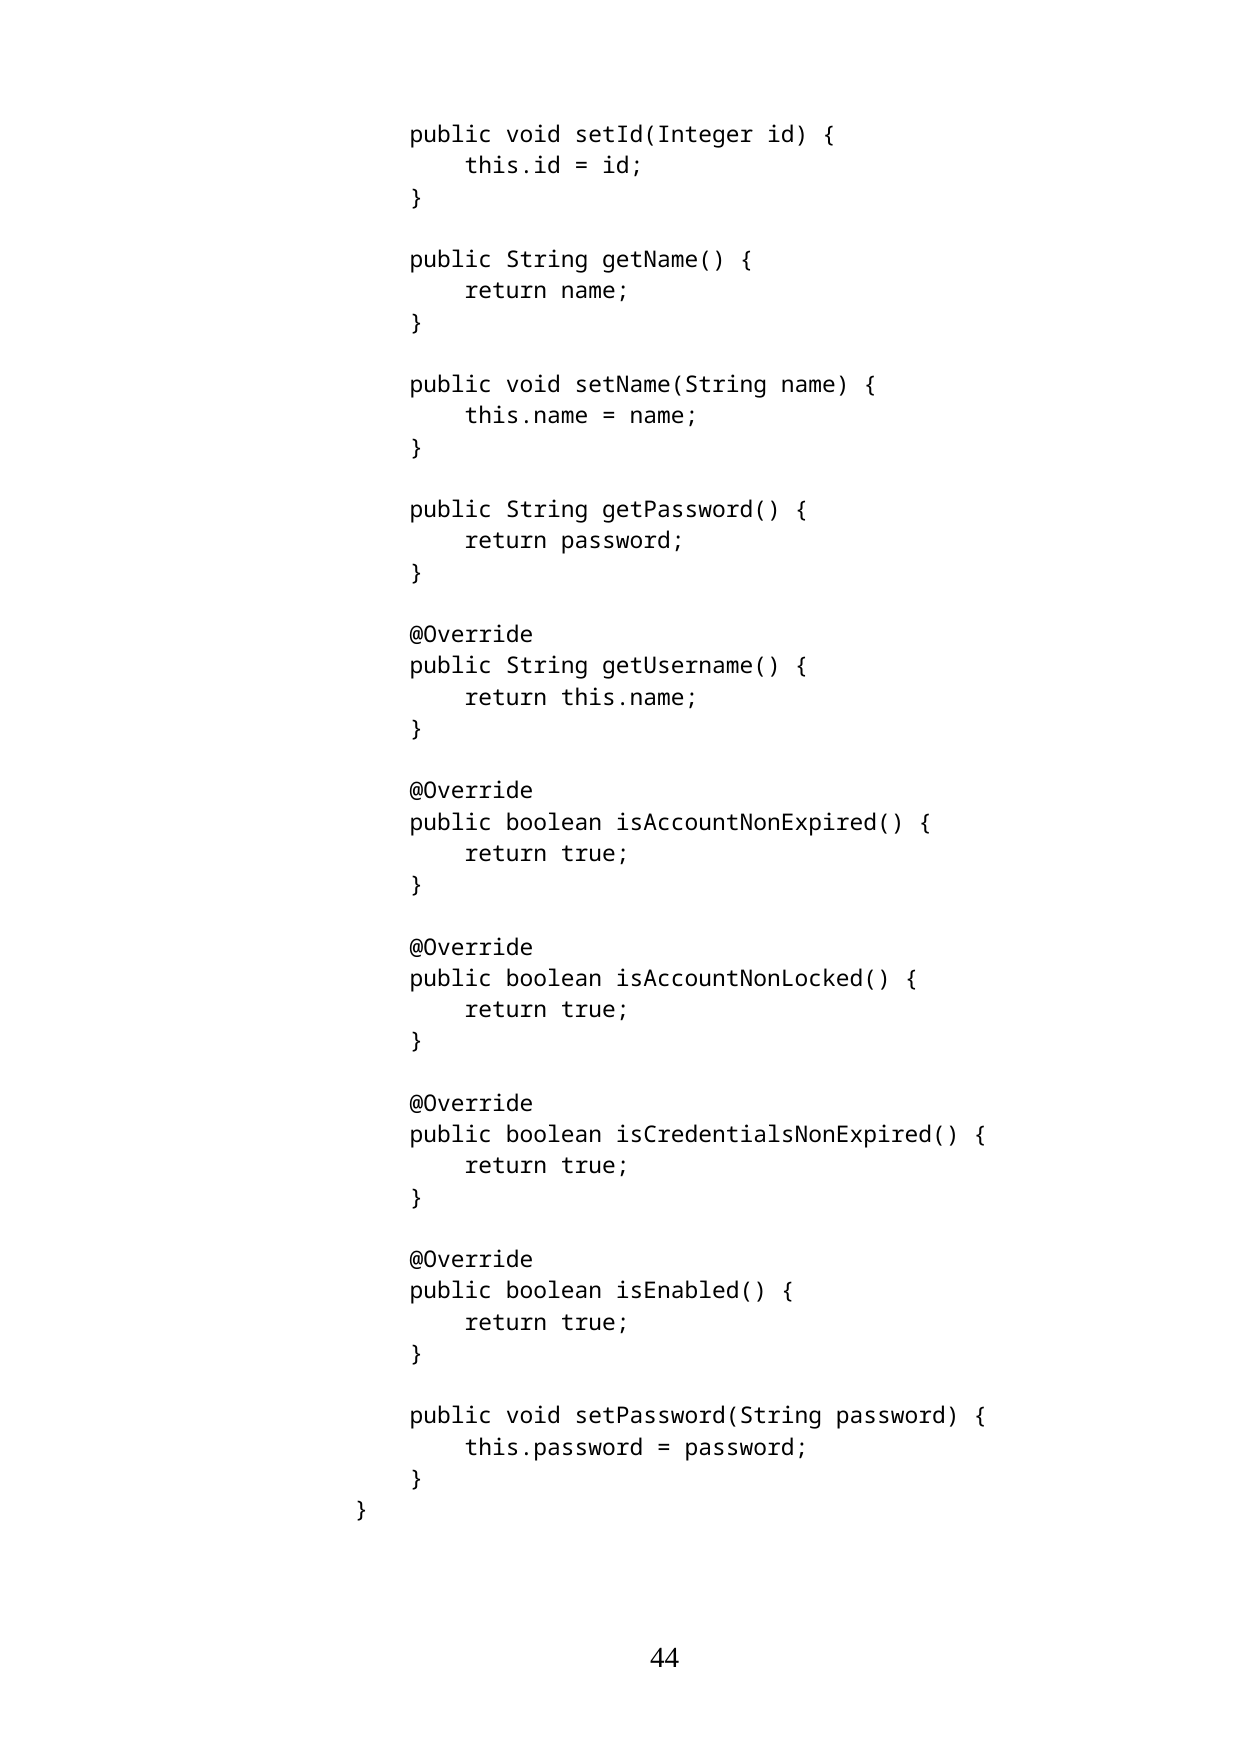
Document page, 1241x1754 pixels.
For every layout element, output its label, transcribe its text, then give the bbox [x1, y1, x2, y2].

text } [354, 868, 1152, 899]
text } [354, 1181, 1152, 1212]
text @Override [354, 931, 1152, 962]
text } [354, 306, 1152, 337]
text public String getName() { [354, 243, 1152, 274]
text this.id = id; [354, 149, 1152, 181]
text public boolean isEnabled() { [354, 1274, 1152, 1306]
text } [354, 1462, 1152, 1493]
text } [354, 1024, 1152, 1056]
text public String getPassword() { [354, 493, 1152, 524]
text } [354, 556, 1152, 587]
text public void setId(Integer id) { [354, 118, 1152, 149]
text return name; [354, 274, 1152, 306]
text @Override [354, 1243, 1152, 1274]
text return true; [354, 1149, 1152, 1181]
text public String getUsername() { [354, 649, 1152, 681]
text public boolean isCredentialsNonExpired() { [354, 1118, 1152, 1149]
text @Override [354, 618, 1152, 649]
text } [354, 431, 1152, 462]
text public void setName(String name) { [354, 368, 1152, 399]
text } [354, 712, 1152, 743]
text return true; [354, 993, 1152, 1024]
text return true; [354, 837, 1152, 868]
text } [354, 181, 1152, 212]
text public boolean isAccountNonExpired() { [354, 806, 1152, 837]
text @Override [354, 774, 1152, 806]
text return this.name; [354, 681, 1152, 712]
text } [354, 1337, 1152, 1368]
text } [354, 1493, 1152, 1524]
text @Override [354, 1087, 1152, 1118]
text return true; [354, 1306, 1152, 1337]
text return password; [354, 524, 1152, 556]
text this.password = password; [354, 1431, 1152, 1462]
text this.name = name; [354, 399, 1152, 431]
text public void setPassword(String password) { [354, 1399, 1152, 1431]
text public boolean isAccountNonLocked() { [354, 962, 1152, 993]
